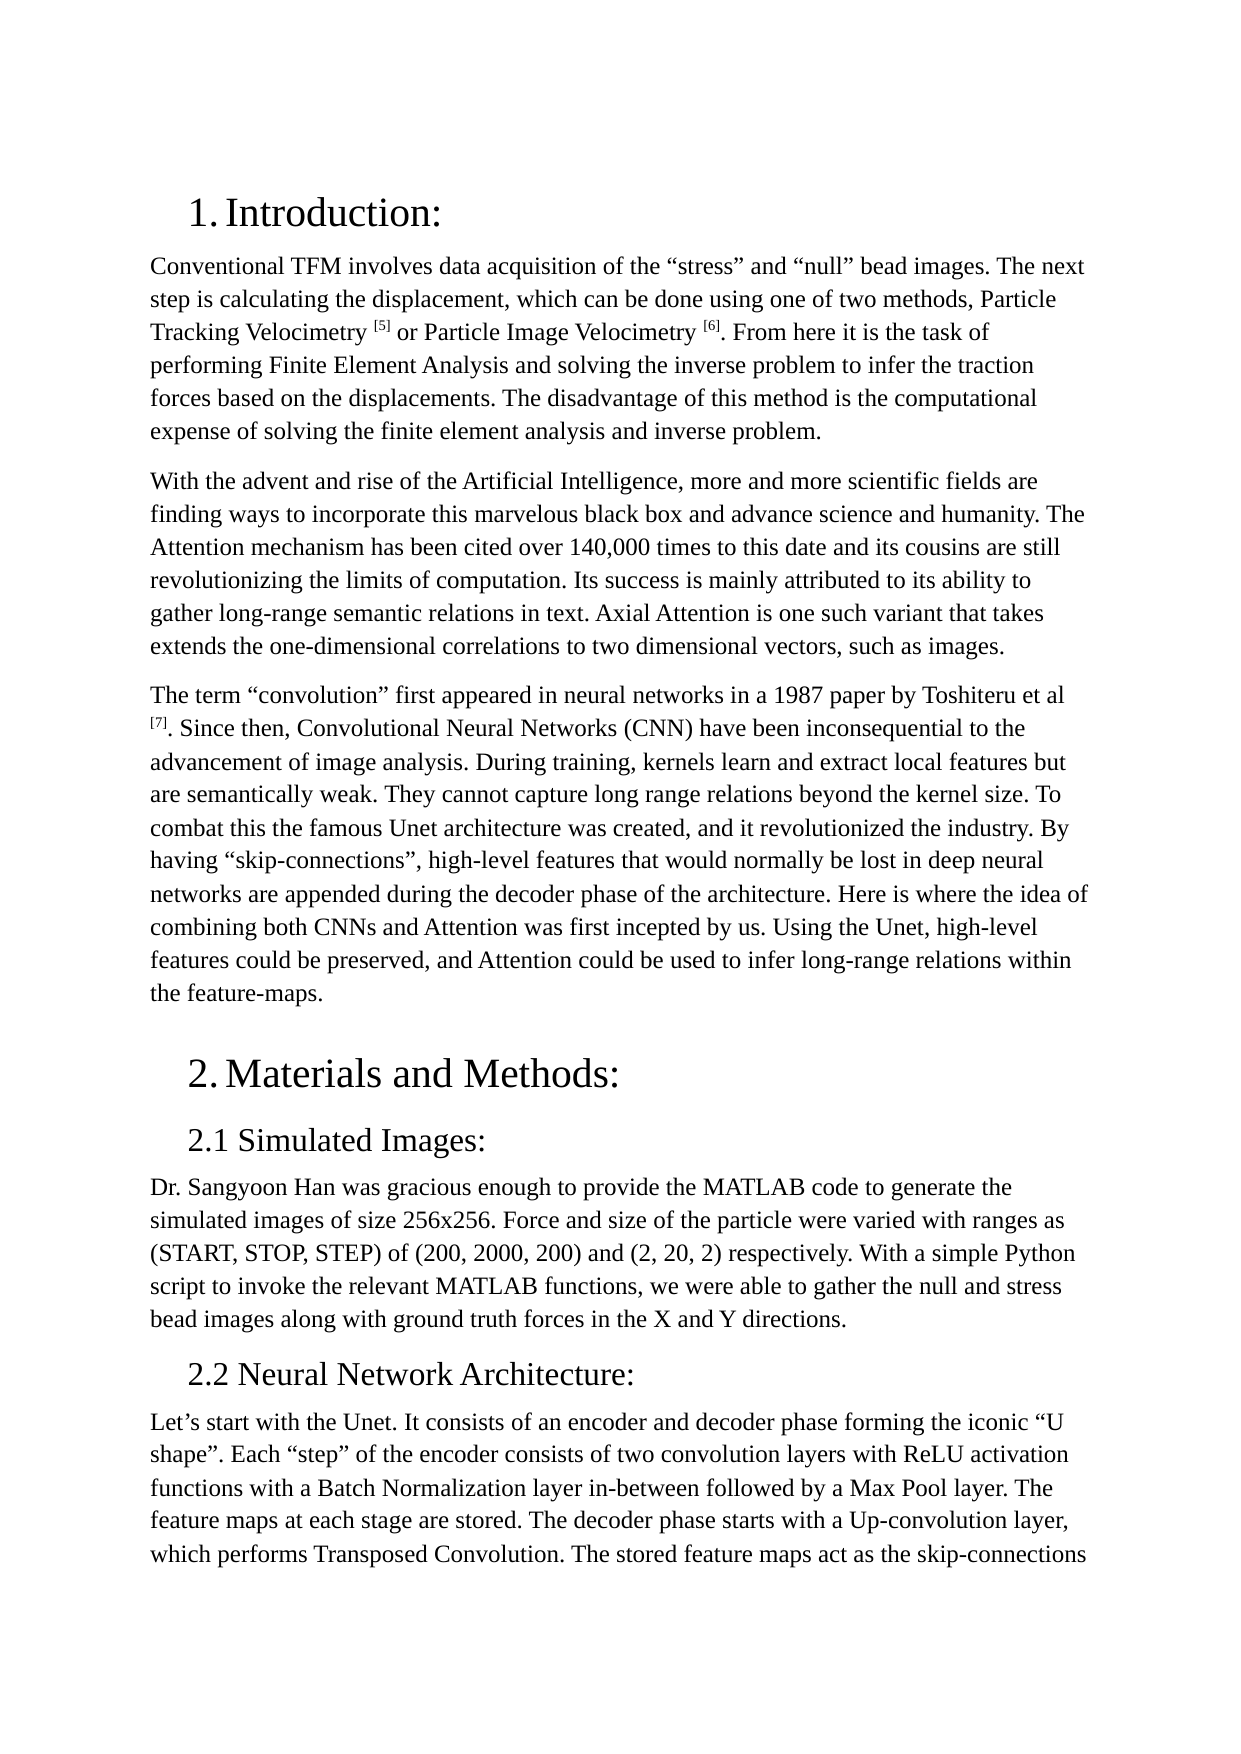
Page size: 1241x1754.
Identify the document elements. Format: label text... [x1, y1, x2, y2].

subtitle Neural Network Architecture: [187, 1354, 1090, 1392]
subtitle Introduction: [187, 187, 1090, 235]
text Conventional TFM involves data acquisition of the “stress” and “null” bead images. The next step is calculating the displacement, which can be done using one of two methods, Particle Tracking Velocimetry [5] or Particle Image Velocimetry [6]. From here it is the task of performing Finite Element Analysis and solving the inverse problem to infer the traction forces based on the displacements. The disadvantage of this method is the computational expense of solving the finite element analysis and inverse problem. [150, 251, 1090, 445]
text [150, 1407, 1090, 1567]
text With the advent and rise of the Artificial Intelligence, more and more scientific fields are finding ways to incorporate this marvelous black box and advance science and humanity. The Attention mechanism has been cited over 140,000 times to this date and its cousins are still revolutionizing the limits of computation. Its success is mainly attributed to its ability to gather long-range semantic relations in text. Axial Attention is one such variant that takes extends the one-dimensional correlations to two dimensional vectors, such as images. [150, 466, 1090, 659]
text The term “convolution” first appeared in neural networks in a 1987 paper by Toshiteru et al [7]. Since then, Convolutional Neural Networks (CNN) have been inconsequential to the advancement of image analysis. During training, kernels learn and extract local features but are semantically weak. They cannot capture long range relations beyond the kernel size. To combat this the famous Unet architecture was created, and it revolutionized the industry. By having “skip-connections”, high-level features that would normally be lost in deep neural networks are appended during the decoder phase of the architecture. Here is where the idea of combining both CNNs and Attention was first incepted by us. Using the Unet, high-level features could be preserved, and Attention could be used to infer long-range relations within the feature-maps. [150, 681, 1090, 1006]
text Dr. Sangyoon Han was gracious enough to provide the MATLAB code to generate the simulated images of size 256x256. Force and size of the particle were varied with ranges as (START, STOP, STEP) of (200, 2000, 200) and (2, 20, 2) respectively. With a simple Python script to invoke the relevant MATLAB functions, we were able to gather the null and stress bead images along with ground truth forces in the X and Y directions. [150, 1172, 1090, 1333]
subtitle Materials and Methods: [187, 1048, 1090, 1096]
subtitle Simulated Images: [187, 1120, 1090, 1158]
